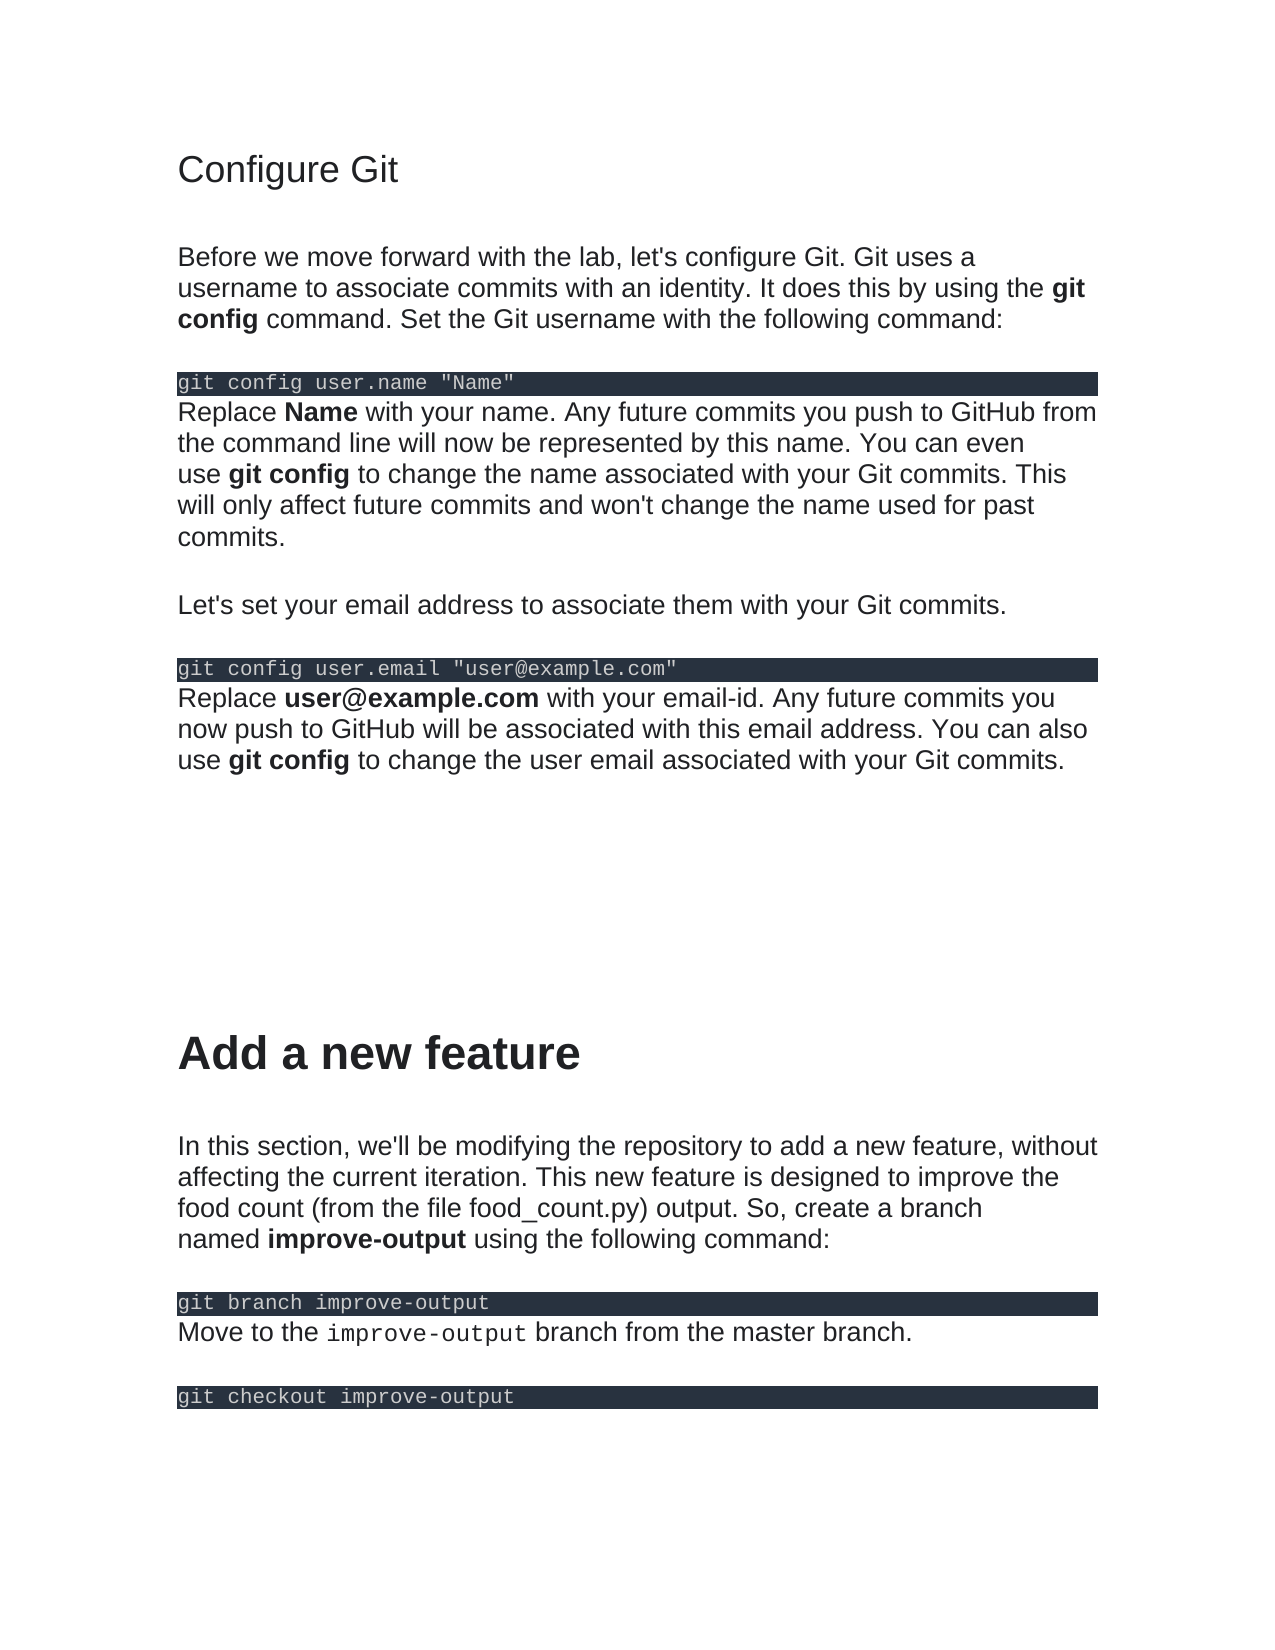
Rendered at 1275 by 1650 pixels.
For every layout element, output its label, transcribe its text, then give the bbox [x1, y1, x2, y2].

text Add a new feature [177, 1026, 1098, 1079]
text Let's set your email address to associate them with your Git commits. [177, 589, 1098, 621]
text git config user.name "Name" [177, 372, 1098, 396]
text Before we move forward with the lab, let's configure Git. Git uses a username to associate commits with an identity. It does this by using the git config command. Set the Git username with the following command: [177, 241, 1098, 334]
text git branch improve-output [177, 1292, 1098, 1316]
text Move to the improve-output branch from the master branch. [177, 1316, 1098, 1348]
text git config user.email "user@example.com" [177, 658, 1098, 682]
text git checkout improve-output [177, 1386, 1098, 1409]
text Configure Git [177, 148, 1098, 191]
text Replace user@example.com with your email-id. Any future commits you now push to GitHub will be associated with this email address. You can also use git config to change the user email associated with your Git commits. [177, 682, 1098, 776]
text In this section, we'll be modifying the repository to add a new feature, without affecting the current iteration. This new feature is designed to improve the food count (from the file food_count.py) output. So, create a branch named improve-output using the following command: [177, 1129, 1098, 1254]
text Replace Name with your name. Any future commits you push to GitHub from the command line will now be represented by this name. You can even use git config to change the name associated with your Git commits. This will only affect future commits and won't change the name used for past commits. [177, 396, 1098, 552]
